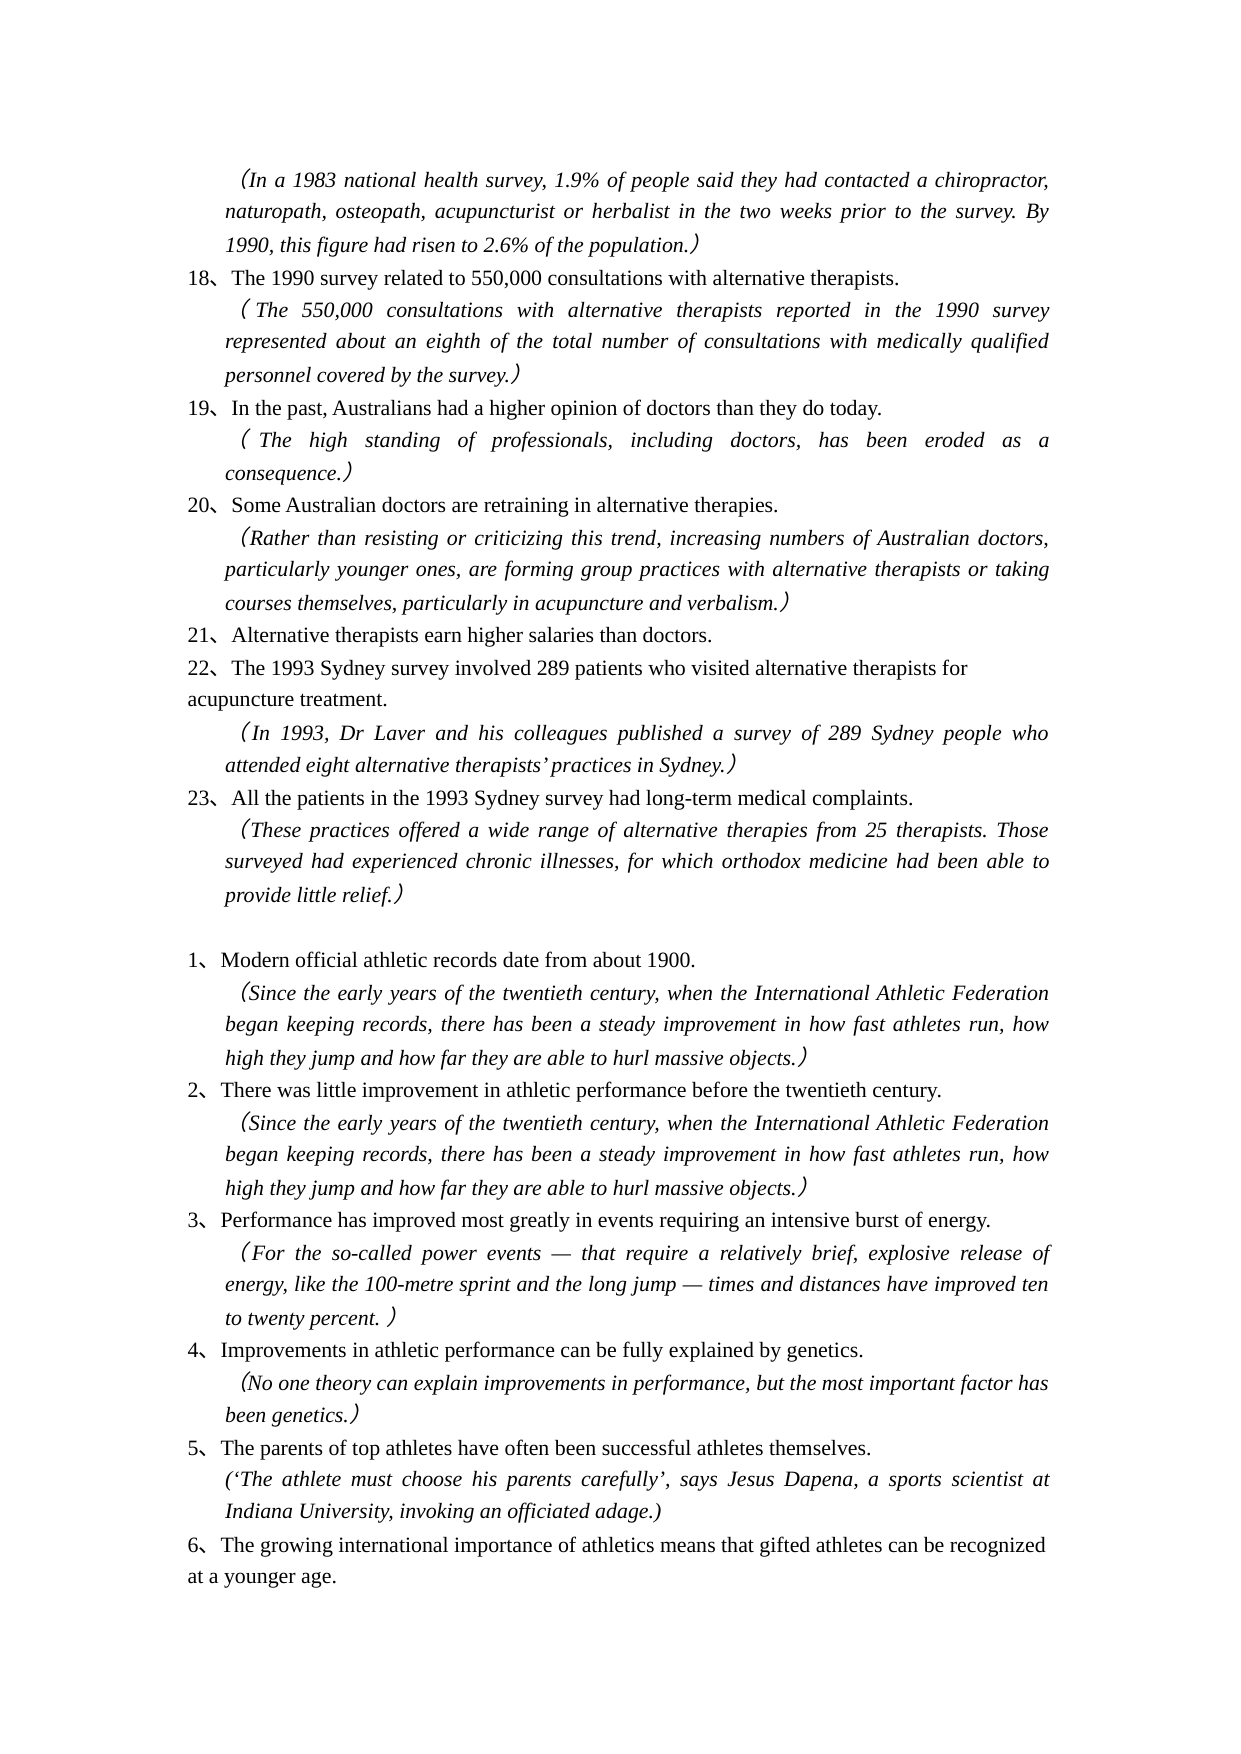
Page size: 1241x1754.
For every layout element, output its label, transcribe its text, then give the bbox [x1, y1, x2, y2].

text 23、All the patients in the 1993 Sydney survey had long-term medical complaints. [187, 779, 1053, 812]
text （Since the early years of the twentieth century, when the International Athletic Federation began keeping records, there has been a steady improvement in how fast athletes run, how high they jump and how far they are able to hurl massive objects.） [225, 974, 1053, 1072]
text （Since the early years of the twentieth century, when the International Athletic Federation began keeping records, there has been a steady improvement in how fast athletes run, how high they jump and how far they are able to hurl massive objects.） [225, 1104, 1053, 1202]
text （No one theory can explain improvements in performance, but the most important factor has been genetics.） [225, 1364, 1053, 1429]
text (‘The athlete must choose his parents carefully’, says Jesus Dapena, a sports scientist at Indiana University, invoking an officiated adage.) [225, 1462, 1053, 1527]
text 2、There was little improvement in athletic performance before the twentieth century. [187, 1072, 1053, 1104]
text （The high standing of professionals, including doctors, has been eroded as a consequence.） [225, 422, 1053, 487]
text 21、Alternative therapists earn higher salaries than doctors. [187, 617, 1053, 649]
text 22、The 1993 Sydney survey involved 289 patients who visited alternative therapists for acupuncture treatment. [187, 649, 1053, 714]
text （Rather than resisting or criticizing this trend, increasing numbers of Australian doctors, particularly younger ones, are forming group practices with alternative therapists or taking courses themselves, particularly in acupuncture and verbalism.） [225, 519, 1053, 617]
text （For the so-called power events — that require a relatively brief, explosive release of energy, like the 100-metre sprint and the long jump — times and distances have improved ten to twenty percent. ） [225, 1234, 1053, 1332]
text （In a 1983 national health survey, 1.9% of people said they had contacted a chiropractor, naturopath, osteopath, acupuncturist or herbalist in the two weeks prior to the survey. By 1990, this figure had risen to 2.6% of the population.） [225, 162, 1053, 259]
text （These practices offered a wide range of alternative therapies from 25 therapists. Those surveyed had experienced chronic illnesses, for which orthodox medicine had been able to provide little relief.） [225, 812, 1053, 909]
text 4、Improvements in athletic performance can be fully explained by genetics. [187, 1332, 1053, 1364]
text 6、The growing international importance of athletics means that gifted athletes can be recognized at a younger age. [187, 1527, 1053, 1592]
text 19、In the past, Australians had a higher opinion of doctors than they do today. [187, 389, 1053, 422]
text 1、Modern official athletic records date from about 1900. [187, 942, 1053, 974]
text 20、Some Australian doctors are retraining in alternative therapies. [187, 487, 1053, 519]
text （The 550,000 consultations with alternative therapists reported in the 1990 survey represented about an eighth of the total number of consultations with medically qualified personnel covered by the survey.） [225, 292, 1053, 389]
text 5、The parents of top athletes have often been successful athletes themselves. [187, 1429, 1053, 1462]
text 3、Performance has improved most greatly in events requiring an intensive burst of energy. [187, 1202, 1053, 1234]
text （In 1993, Dr Laver and his colleagues published a survey of 289 Sydney people who attended eight alternative therapists’ practices in Sydney.） [225, 714, 1053, 779]
text 18、The 1990 survey related to 550,000 consultations with alternative therapists. [187, 259, 1053, 292]
